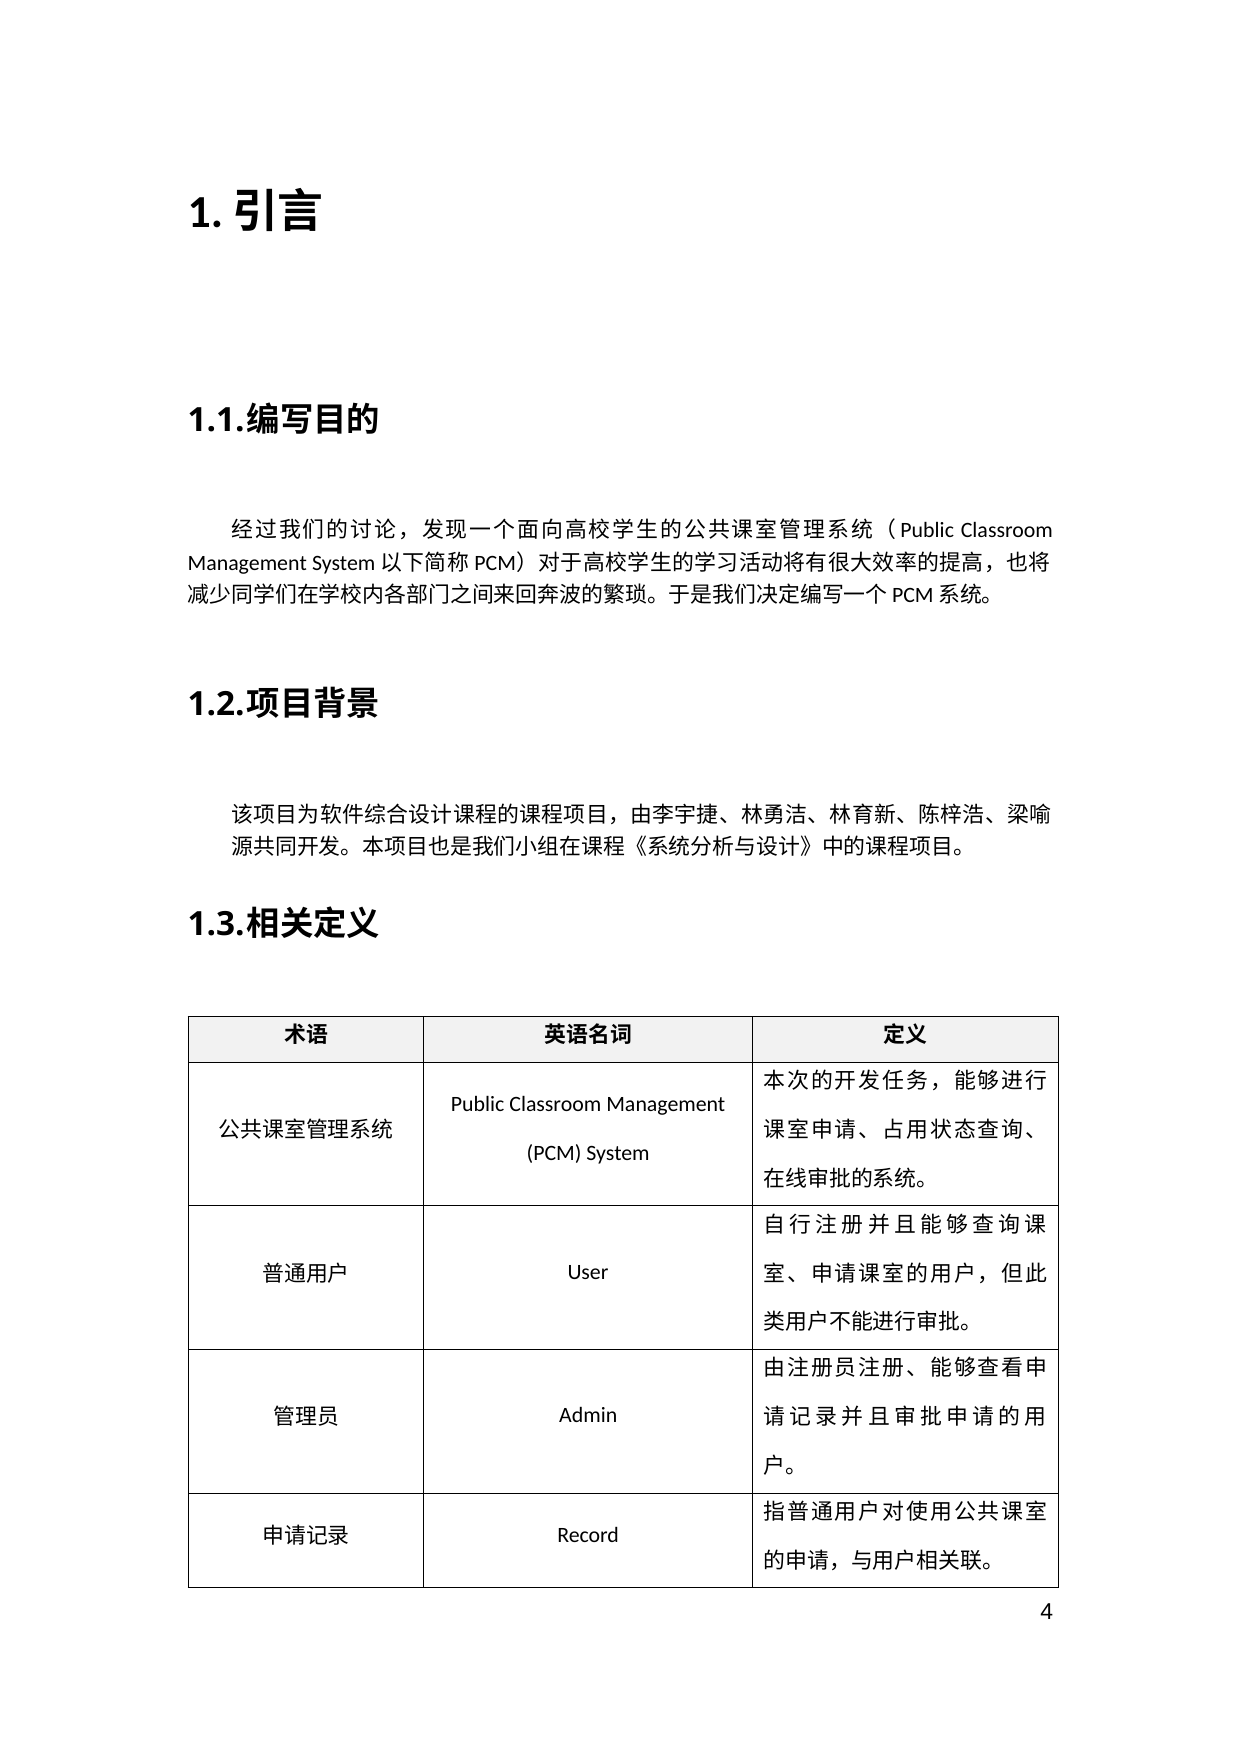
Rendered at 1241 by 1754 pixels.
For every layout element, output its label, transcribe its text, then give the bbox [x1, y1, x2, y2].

text 经过我们的讨论，发现一个面向高校学生的公共课室管理系统（Public Classroom Management System以下简称PCM）对于高校学生的学习活动将有很大效率的提高，也将减少同学们在学校内各部门之间来回奔波的繁琐。于是我们决定编写一个PCM系统。 [187, 512, 1053, 609]
table_cell 指普通用户对使用公共课室的申请，与用户相关联。 [753, 1494, 1058, 1587]
subtitle 相关定义 [187, 888, 1053, 953]
table_cell 自行注册并且能够查询课室、申请课室的用户，但此类用户不能进行审批。 [753, 1206, 1058, 1349]
table_cell 由注册员注册、能够查看申请记录并且审批申请的用户。 [753, 1350, 1058, 1492]
table_cell 申请记录 [189, 1494, 423, 1587]
table_cell 管理员 [189, 1350, 423, 1492]
subtitle 引言 [187, 159, 1053, 256]
subtitle 项目背景 [187, 669, 1053, 734]
table_cell 本次的开发任务，能够进行课室申请、占用状态查询、在线审批的系统。 [753, 1063, 1058, 1205]
table_cell User [424, 1206, 752, 1349]
table_cell Record [424, 1494, 752, 1587]
table_cell Admin [424, 1350, 752, 1492]
subtitle 编写目的 [187, 384, 1053, 449]
table_header 术语 [189, 1017, 423, 1062]
text 该项目为软件综合设计课程的课程项目，由李宇捷、林勇洁、林育新、陈梓浩、梁喻源共同开发。本项目也是我们小组在课程《系统分析与设计》中的课程项目。 [231, 796, 1053, 861]
table_header 定义 [753, 1017, 1058, 1062]
table_header 英语名词 [424, 1017, 752, 1062]
table_cell 普通用户 [189, 1206, 423, 1349]
table_cell Public Classroom Management (PCM) System [424, 1063, 752, 1205]
table_cell 公共课室管理系统 [189, 1063, 423, 1205]
